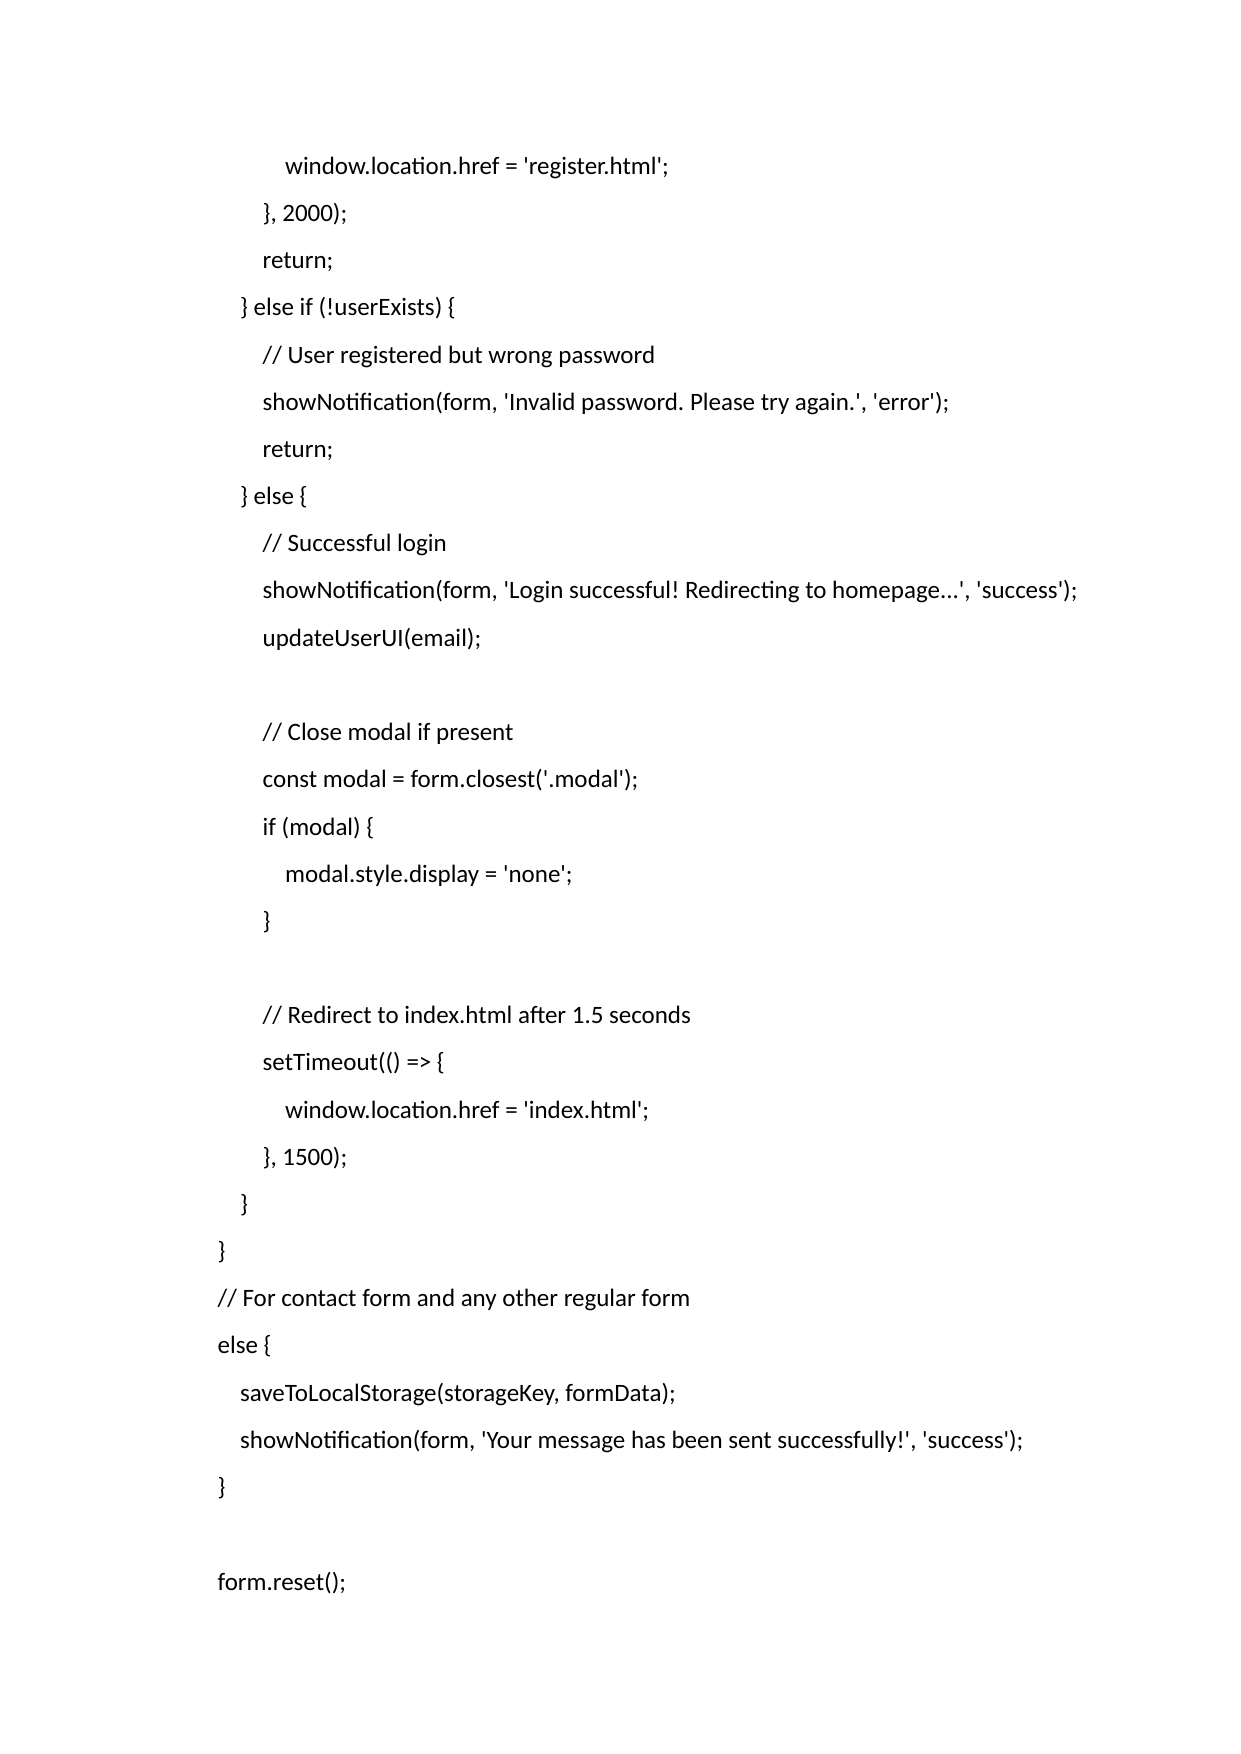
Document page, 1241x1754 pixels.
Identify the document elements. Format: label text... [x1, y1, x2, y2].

text modal.style.display = 'none'; [150, 858, 1090, 888]
text updateUserUI(email); [150, 622, 1090, 652]
text }, 2000); [150, 197, 1090, 228]
text showNotification(form, 'Your message has been sent successfully!', 'success'); [150, 1424, 1090, 1454]
text return; [150, 433, 1090, 464]
text } else if (!userExists) { [150, 292, 1090, 322]
text // Close modal if present [150, 716, 1090, 747]
text // User registered but wrong password [150, 339, 1090, 369]
text form.reset(); [150, 1566, 1090, 1596]
text } [150, 1471, 1090, 1502]
text return; [150, 244, 1090, 275]
text showNotification(form, 'Login successful! Redirecting to homepage...', 'success'); [150, 575, 1090, 605]
text showNotification(form, 'Invalid password. Please try again.', 'error'); [150, 386, 1090, 416]
text } [150, 1235, 1090, 1266]
text // Redirect to index.html after 1.5 seconds [150, 999, 1090, 1030]
text else { [150, 1330, 1090, 1360]
text } else { [150, 480, 1090, 511]
text saveToLocalStorage(storageKey, formData); [150, 1377, 1090, 1407]
text } [150, 905, 1090, 936]
text const modal = form.closest('.modal'); [150, 763, 1090, 794]
text }, 1500); [150, 1141, 1090, 1171]
text // For contact form and any other regular form [150, 1282, 1090, 1313]
text window.location.href = 'index.html'; [150, 1094, 1090, 1124]
text if (modal) { [150, 811, 1090, 841]
text // Successful login [150, 527, 1090, 558]
text window.location.href = 'register.html'; [150, 150, 1090, 181]
text } [150, 1188, 1090, 1219]
text setTimeout(() => { [150, 1047, 1090, 1077]
